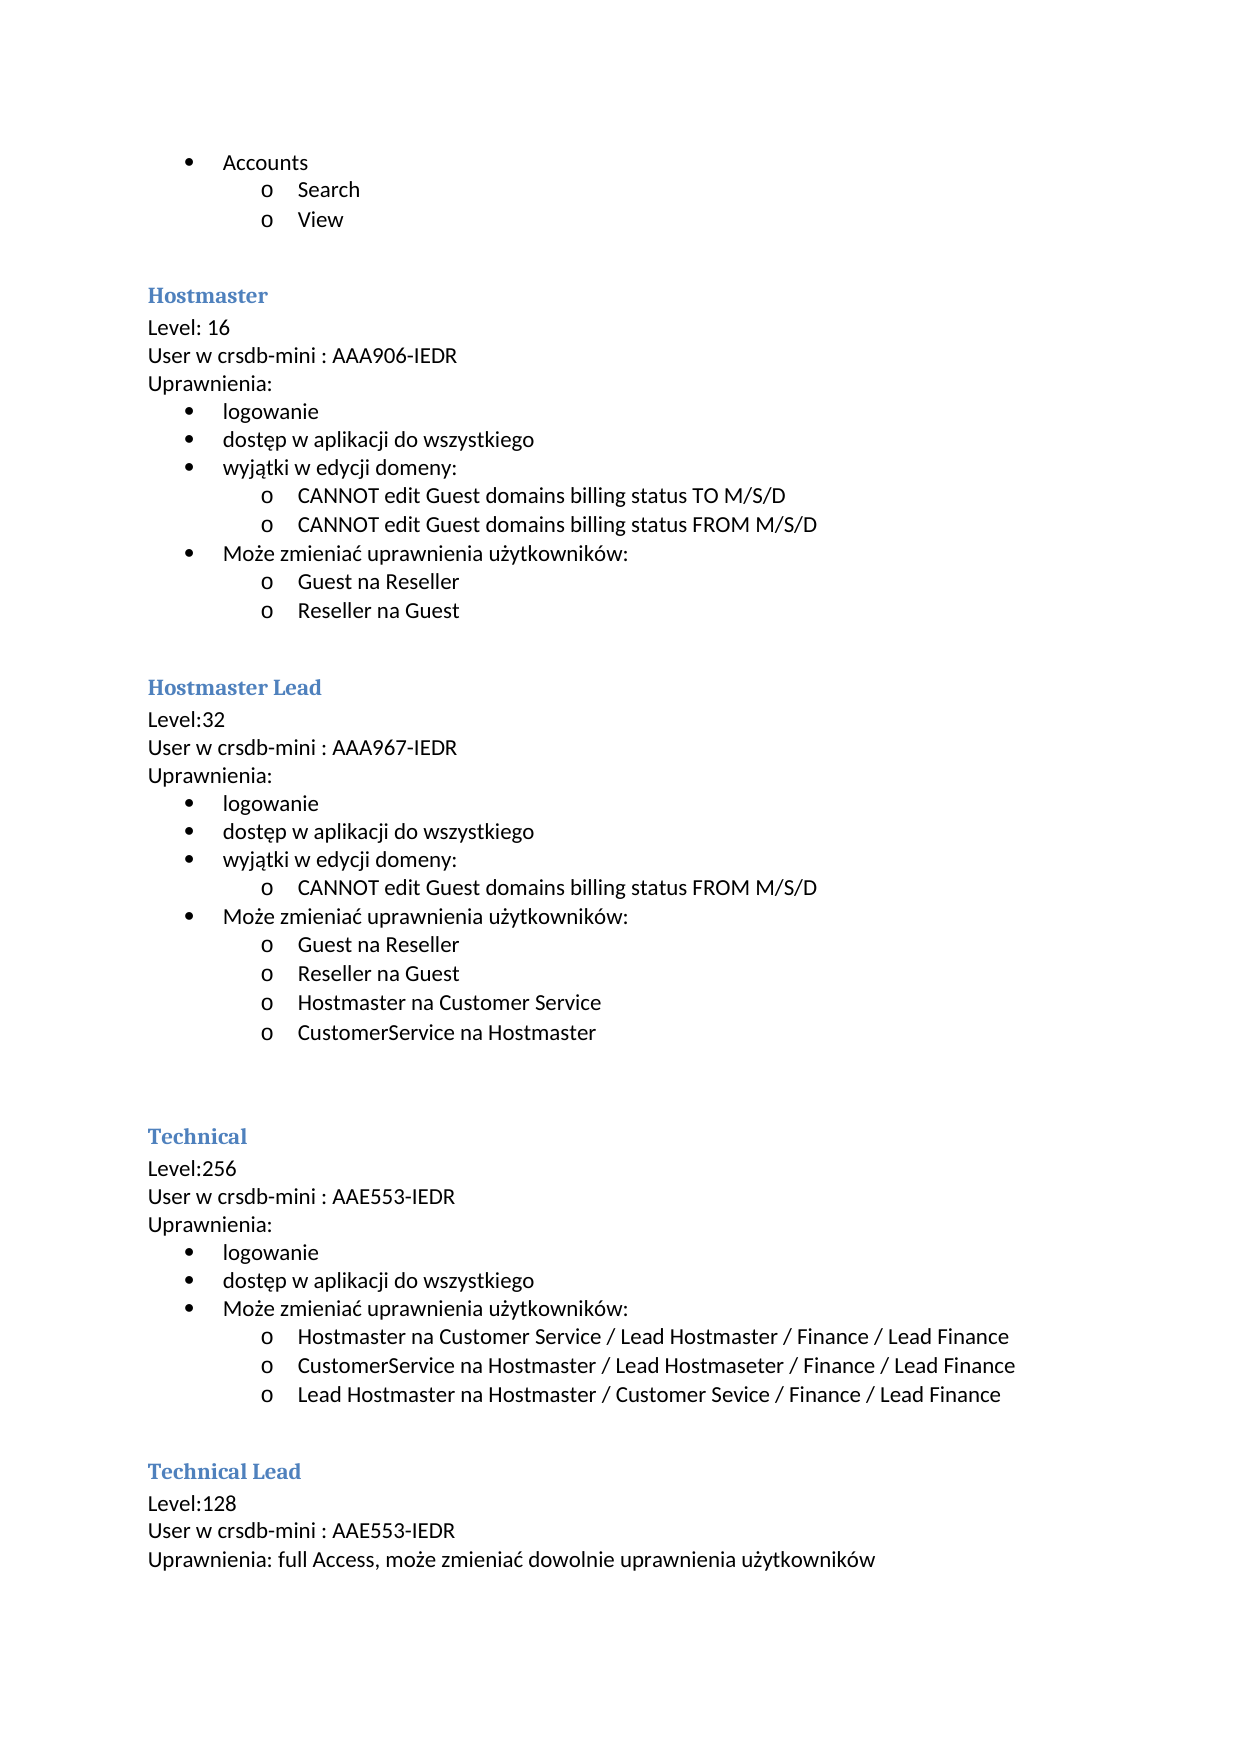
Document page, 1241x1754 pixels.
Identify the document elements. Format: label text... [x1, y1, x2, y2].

list Search [260, 176, 1093, 205]
list logowanie [185, 789, 1093, 817]
subtitle Hostmaster [148, 283, 1093, 309]
list Reseller na Guest [260, 959, 1093, 988]
text User w crsdb-mini : AAE553-IEDR [148, 1517, 1093, 1545]
list View [260, 205, 1093, 234]
list Guest na Reseller [260, 567, 1093, 597]
list Może zmieniać uprawnienia użytkowników: [185, 1294, 1093, 1322]
list CANNOT edit Guest domains billing status TO M/S/D [260, 481, 1093, 510]
list Hostmaster na Customer Service / Lead Hostmaster / Finance / Lead Finance [260, 1322, 1093, 1351]
list wyjątki w edycji domeny: [185, 453, 1093, 481]
text User w crsdb-mini : AAE553-IEDR [148, 1182, 1093, 1210]
subtitle Hostmaster Lead [148, 675, 1093, 701]
text Level:128 [148, 1489, 1093, 1517]
list logowanie [185, 1238, 1093, 1266]
list Accounts [185, 148, 1093, 176]
text Level:32 [148, 705, 1093, 733]
list Może zmieniać uprawnienia użytkowników: [185, 539, 1093, 567]
text Uprawnienia: [148, 761, 1093, 789]
text Uprawnienia: full Access, może zmieniać dowolnie uprawnienia użytkowników [148, 1545, 1093, 1573]
list dostęp w aplikacji do wszystkiego [185, 425, 1093, 453]
subtitle Technical [148, 1124, 1093, 1150]
list Może zmieniać uprawnienia użytkowników: [185, 902, 1093, 930]
list CANNOT edit Guest domains billing status FROM M/S/D [260, 510, 1093, 539]
list logowanie [185, 397, 1093, 425]
text Level: 16 [148, 313, 1093, 341]
text Uprawnienia: [148, 369, 1093, 397]
list CustomerService na Hostmaster [260, 1018, 1093, 1047]
list CANNOT edit Guest domains billing status FROM M/S/D [260, 873, 1093, 902]
list Hostmaster na Customer Service [260, 988, 1093, 1018]
subtitle Technical Lead [148, 1458, 1093, 1485]
text Level:256 [148, 1154, 1093, 1182]
text User w crsdb-mini : AAA967-IEDR [148, 733, 1093, 761]
list wyjątki w edycji domeny: [185, 845, 1093, 873]
list Lead Hostmaster na Hostmaster / Customer Sevice / Finance / Lead Finance [260, 1380, 1093, 1409]
list dostęp w aplikacji do wszystkiego [185, 817, 1093, 845]
list CustomerService na Hostmaster / Lead Hostmaseter / Finance / Lead Finance [260, 1351, 1093, 1380]
text User w crsdb-mini : AAA906-IEDR [148, 341, 1093, 369]
text Uprawnienia: [148, 1210, 1093, 1238]
list Guest na Reseller [260, 930, 1093, 959]
list dostęp w aplikacji do wszystkiego [185, 1266, 1093, 1294]
list Reseller na Guest [260, 597, 1093, 626]
